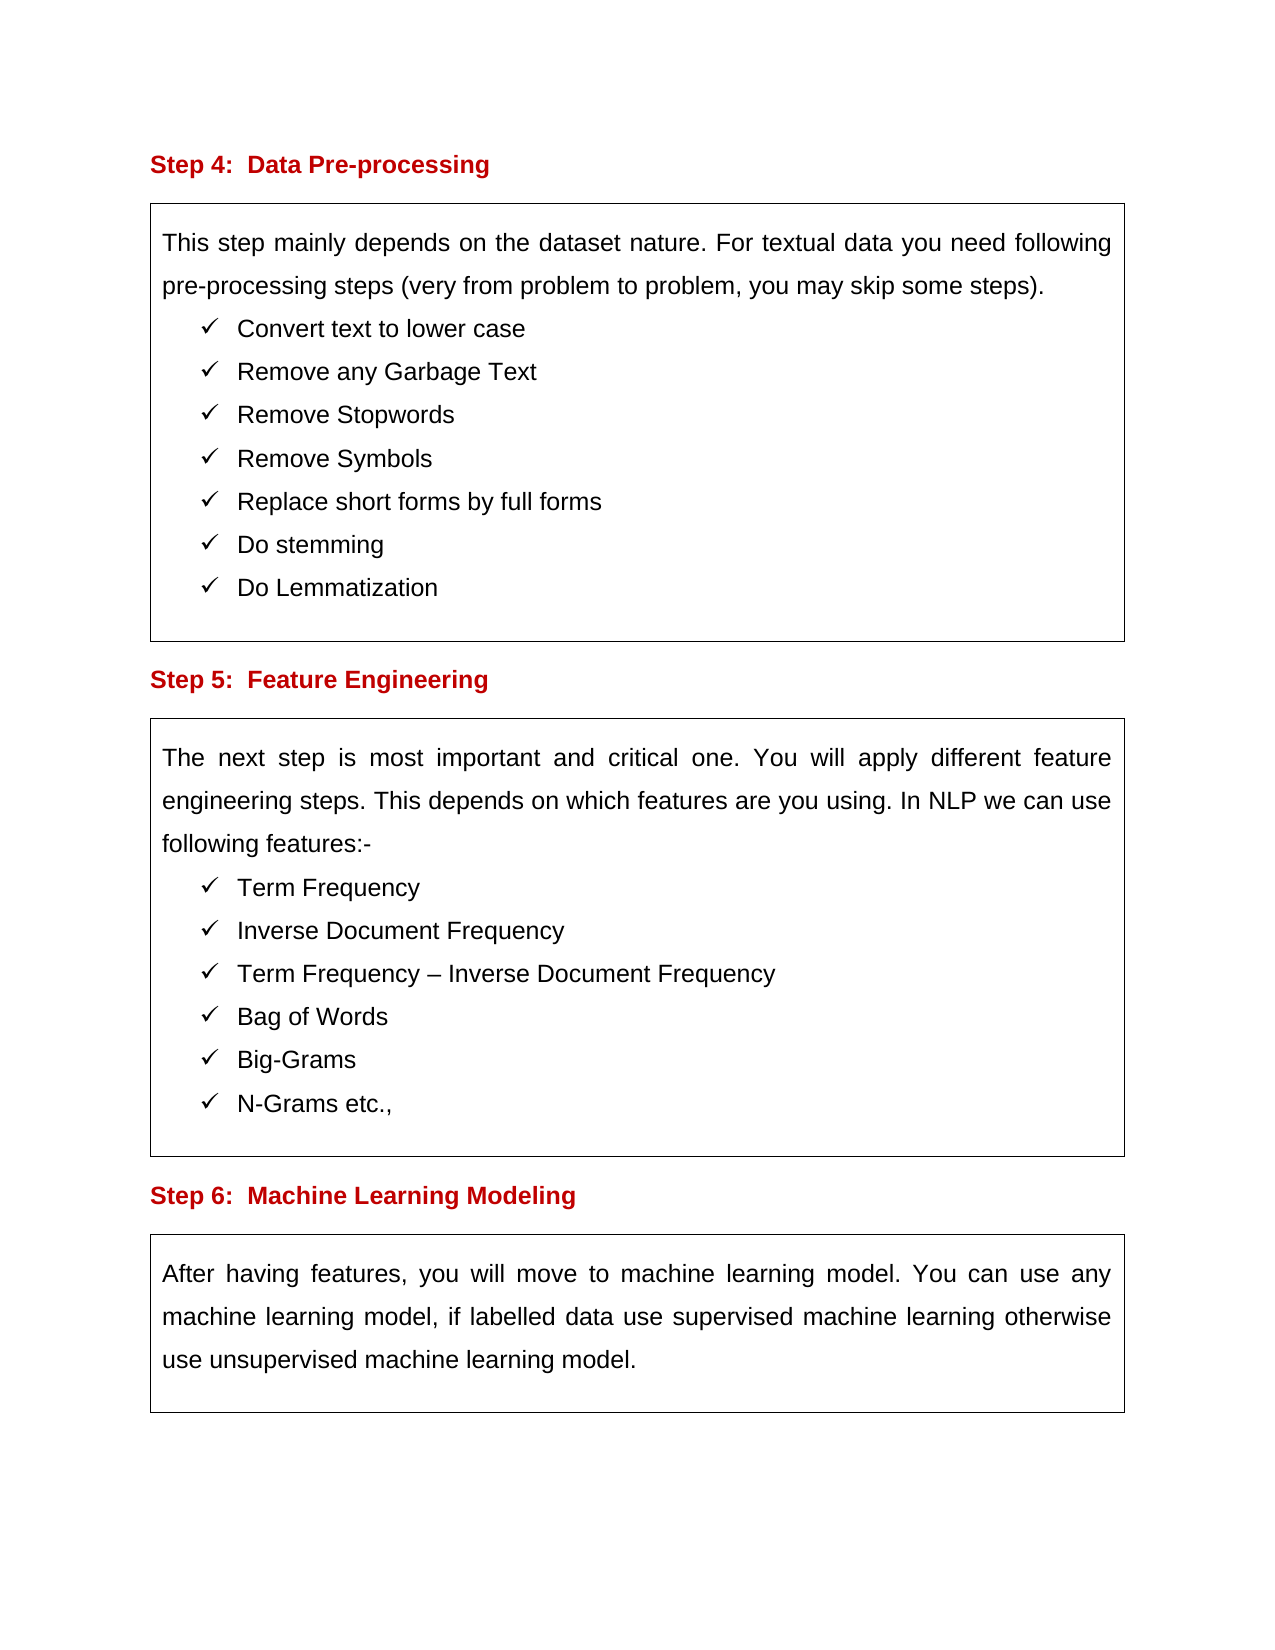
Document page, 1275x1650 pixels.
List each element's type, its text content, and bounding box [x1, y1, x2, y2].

table_header This step mainly depends on the dataset nature. For textual data you need following pre-processing steps (very from problem to problem, you may skip some steps). Convert text to lower case Remove any Garbage Text Remove Stopwords Remove Symbols Replace short forms by full forms Do stemming Do Lemmatization [151, 204, 1124, 641]
text Step 5: Feature Engineering [150, 666, 1125, 694]
table_header After having features, you will move to machine learning model. You can use any machine learning model, if labelled data use supervised machine learning otherwise use unsupervised machine learning model. [151, 1235, 1124, 1412]
table_header The next step is most important and critical one. You will apply different feature engineering steps. This depends on which features are you using. In NLP we can use following features:- Term Frequency Inverse Document Frequency Term Frequency – Inverse Document Frequency Bag of Words Big-Grams N-Grams etc., [151, 719, 1124, 1156]
text Step 4: Data Pre-processing [150, 150, 1125, 179]
text Step 6: Machine Learning Modeling [150, 1181, 1125, 1210]
